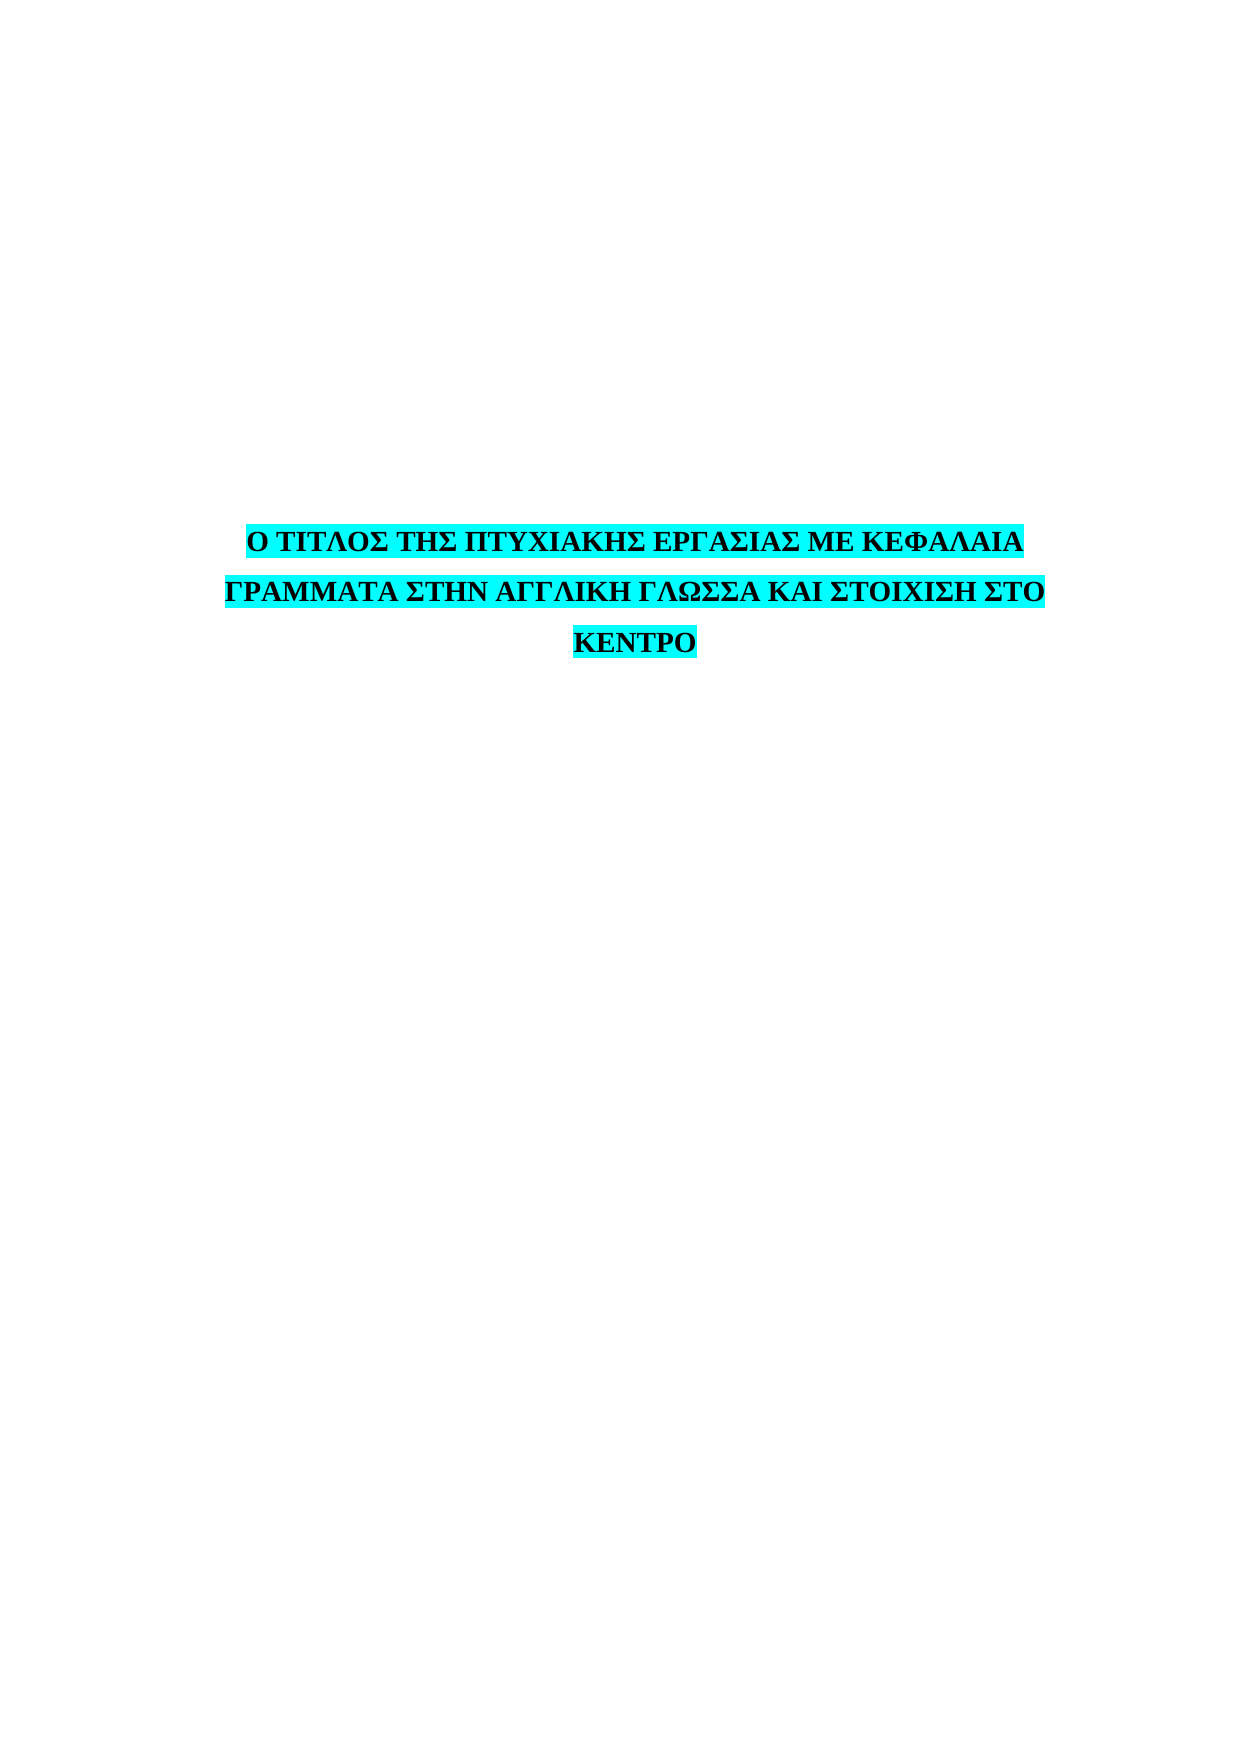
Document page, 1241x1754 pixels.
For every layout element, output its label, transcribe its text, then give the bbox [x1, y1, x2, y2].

text Ο ΤΙΤΛΟΣ ΤΗΣ ΠΤΥΧΙΑΚΗΣ ΕΡΓΑΣΙΑΣ ΜΕ ΚΕΦΑΛΑΙΑ ΓΡΑΜΜΑΤΑ ΣΤΗΝ ΑΓΓΛΙΚΗ ΓΛΩΣΣΑ ΚΑΙ ΣΤΟΙΧΙΣΗ ΣΤΟ ΚΕΝΤΡΟ [177, 524, 1093, 658]
